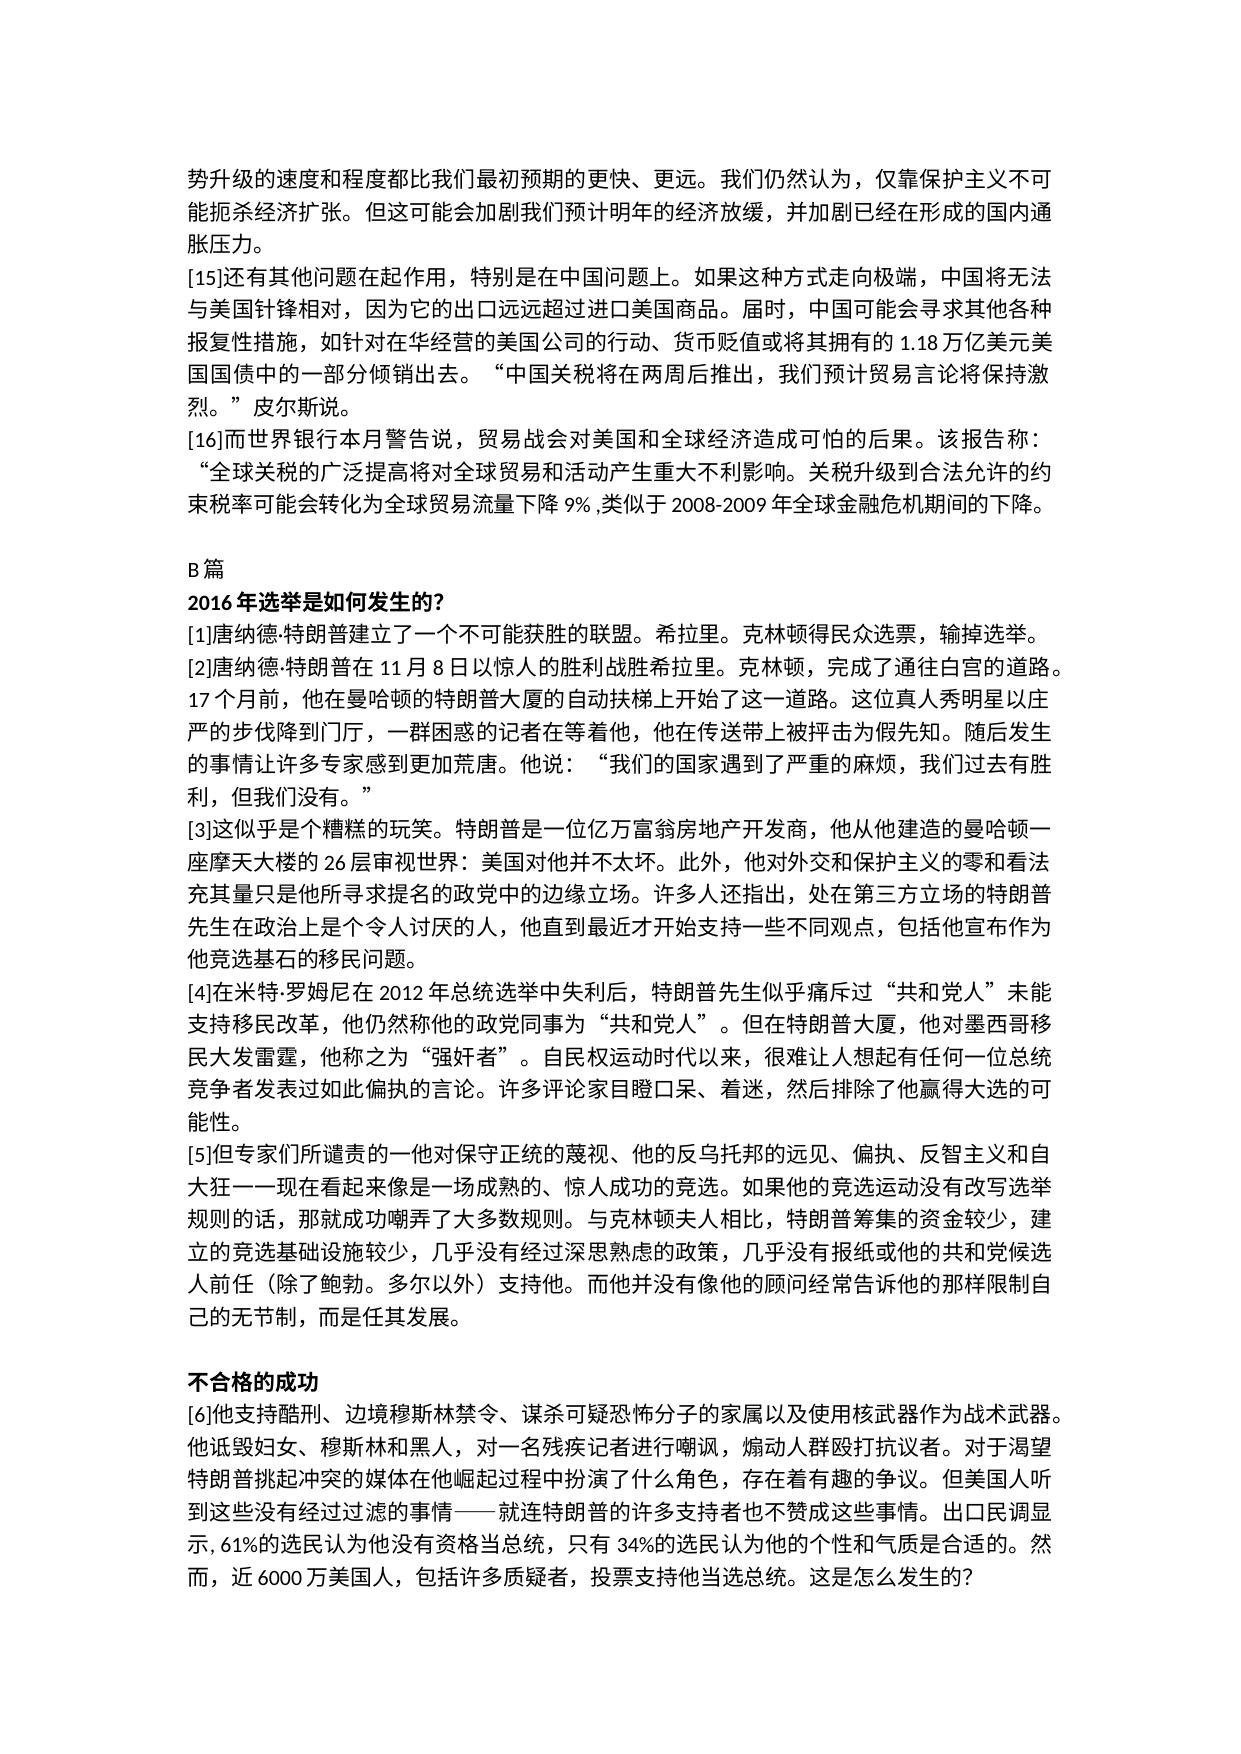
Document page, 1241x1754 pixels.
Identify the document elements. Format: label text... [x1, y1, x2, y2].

list [2]唐纳德·特朗普在11月8日以惊人的胜利战胜希拉里。克林顿，完成了通往白宫的道路。17个月前，他在曼哈顿的特朗普大厦的自动扶梯上开始了这一道路。这位真人秀明星以庄严的步伐降到门厅，一群困惑的记者在等着他，他在传送带上被抨击为假先知。随后发生的事情让许多专家感到更加荒唐。他说：“我们的国家遇到了严重的麻烦，我们过去有胜利，但我们没有。” [187, 649, 1053, 812]
list [3]这似乎是个糟糕的玩笑。特朗普是一位亿万富翁房地产开发商，他从他建造的曼哈顿一座摩天大楼的26层审视世界：美国对他并不太坏。此外，他对外交和保护主义的零和看法充其量只是他所寻求提名的政党中的边缘立场。许多人还指出，处在第三方立场的特朗普先生在政治上是个令人讨厌的人，他直到最近才开始支持一些不同观点，包括他宣布作为他竞选基石的移民问题。 [187, 812, 1053, 974]
list [6]他支持酷刑、边境穆斯林禁令、谋杀可疑恐怖分子的家属以及使用核武器作为战术武器。他诋毁妇女、穆斯林和黑人，对一名残疾记者进行嘲讽，煽动人群殴打抗议者。对于渴望特朗普挑起冲突的媒体在他崛起过程中扮演了什么角色，存在着有趣的争议。但美国人听到这些没有经过过滤的事情——就连特朗普的许多支持者也不赞成这些事情。出口民调显示, 61%的选民认为他没有资格当总统，只有34%的选民认为他的个性和气质是合适的。然而，近6000万美国人，包括许多质疑者，投票支持他当选总统。这是怎么发生的？ [187, 1397, 1053, 1592]
list 2016年选举是如何发生的？ [187, 584, 1053, 617]
list [5]但专家们所谴责的一他对保守正统的蔑视、他的反乌托邦的远见、偏执、反智主义和自大狂一一现在看起来像是一场成熟的、惊人成功的竞选。如果他的竞选运动没有改写选举规则的话，那就成功嘲弄了大多数规则。与克林顿夫人相比，特朗普筹集的资金较少，建立的竞选基础设施较少，几乎没有经过深思熟虑的政策，几乎没有报纸或他的共和党候选人前任（除了鲍勃。多尔以外）支持他。而他并没有像他的顾问经常告诉他的那样限制自己的无节制，而是任其发展。 [187, 1137, 1053, 1332]
list [16]而世界银行本月警告说，贸易战会对美国和全球经济造成可怕的后果。该报告称：“全球关税的广泛提高将对全球贸易和活动产生重大不利影响。关税升级到合法允许的约束税率可能会转化为全球贸易流量下降9% ,类似于2008-2009年全球金融危机期间的下降。 [187, 422, 1053, 519]
list B篇 [187, 552, 1053, 584]
list 不合格的成功 [187, 1364, 1053, 1397]
list [15]还有其他问题在起作用，特别是在中国问题上。如果这种方式走向极端，中国将无法与美国针锋相对，因为它的出口远远超过进口美国商品。届时，中国可能会寻求其他各种报复性措施，如针对在华经营的美国公司的行动、货币贬值或将其拥有的1.18万亿美元美国国债中的一部分倾销出去。“中国关税将在两周后推出，我们预计贸易言论将保持激烈。”皮尔斯说。 [187, 259, 1053, 422]
list [4]在米特·罗姆尼在2012年总统选举中失利后，特朗普先生似乎痛斥过“共和党人”未能支持移民改革，他仍然称他的政党同事为“共和党人”。但在特朗普大厦，他对墨西哥移民大发雷霆，他称之为“强奸者”。自民权运动时代以来，很难让人想起有任何一位总统竞争者发表过如此偏执的言论。许多评论家目瞪口呆、着迷，然后排除了他赢得大选的可能性。 [187, 974, 1053, 1137]
list [1]唐纳德·特朗普建立了一个不可能获胜的联盟。希拉里。克林顿得民众选票，输掉选举。 [187, 617, 1053, 649]
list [187, 162, 1053, 259]
